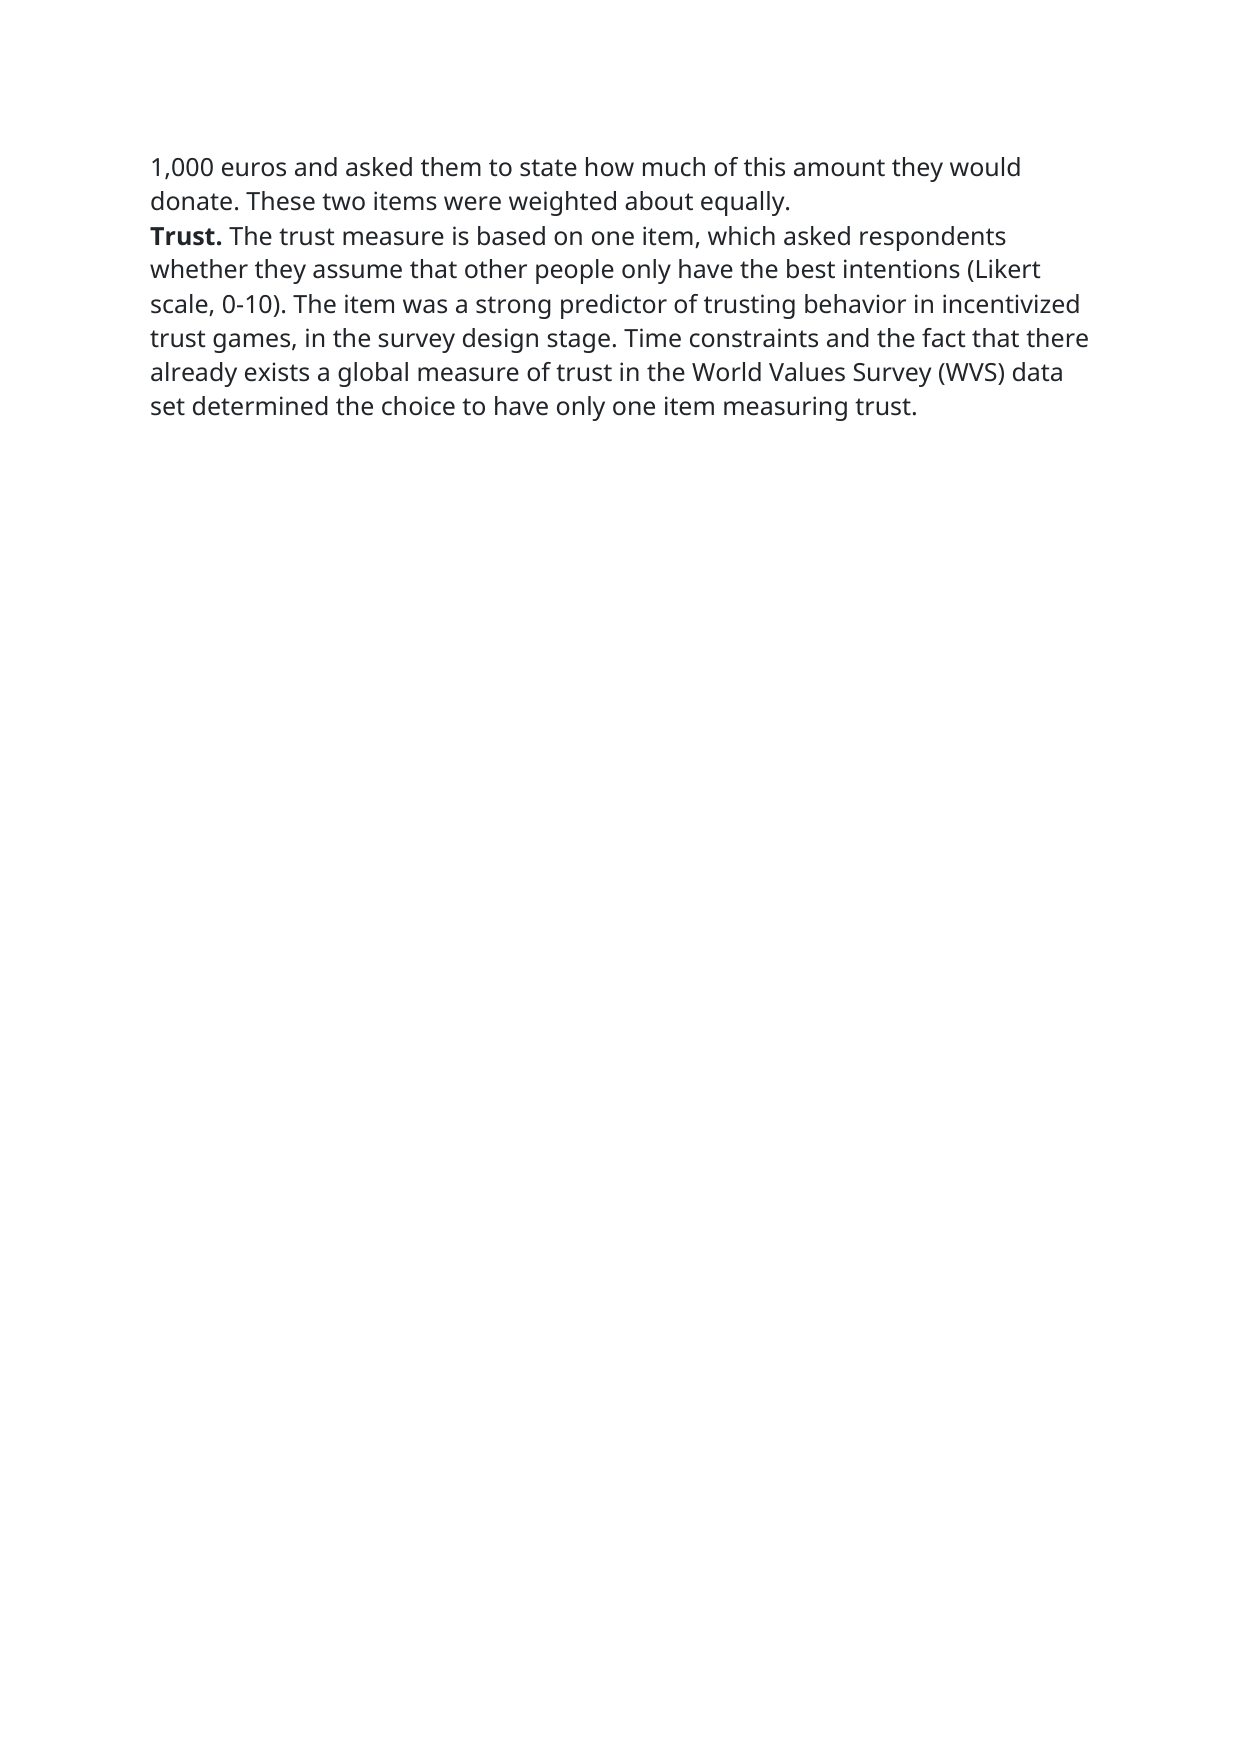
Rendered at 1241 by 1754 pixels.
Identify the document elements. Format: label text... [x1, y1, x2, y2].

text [150, 150, 1090, 218]
text Trust. The trust measure is based on one item, which asked respondents whether they assume that other people only have the best intentions (Likert scale, 0-10). The item was a strong predictor of trusting behavior in incentivized trust games, in the survey design stage. Time constraints and the fact that there already exists a global measure of trust in the World Values Survey (WVS) data set determined the choice to have only one item measuring trust. [150, 218, 1090, 422]
